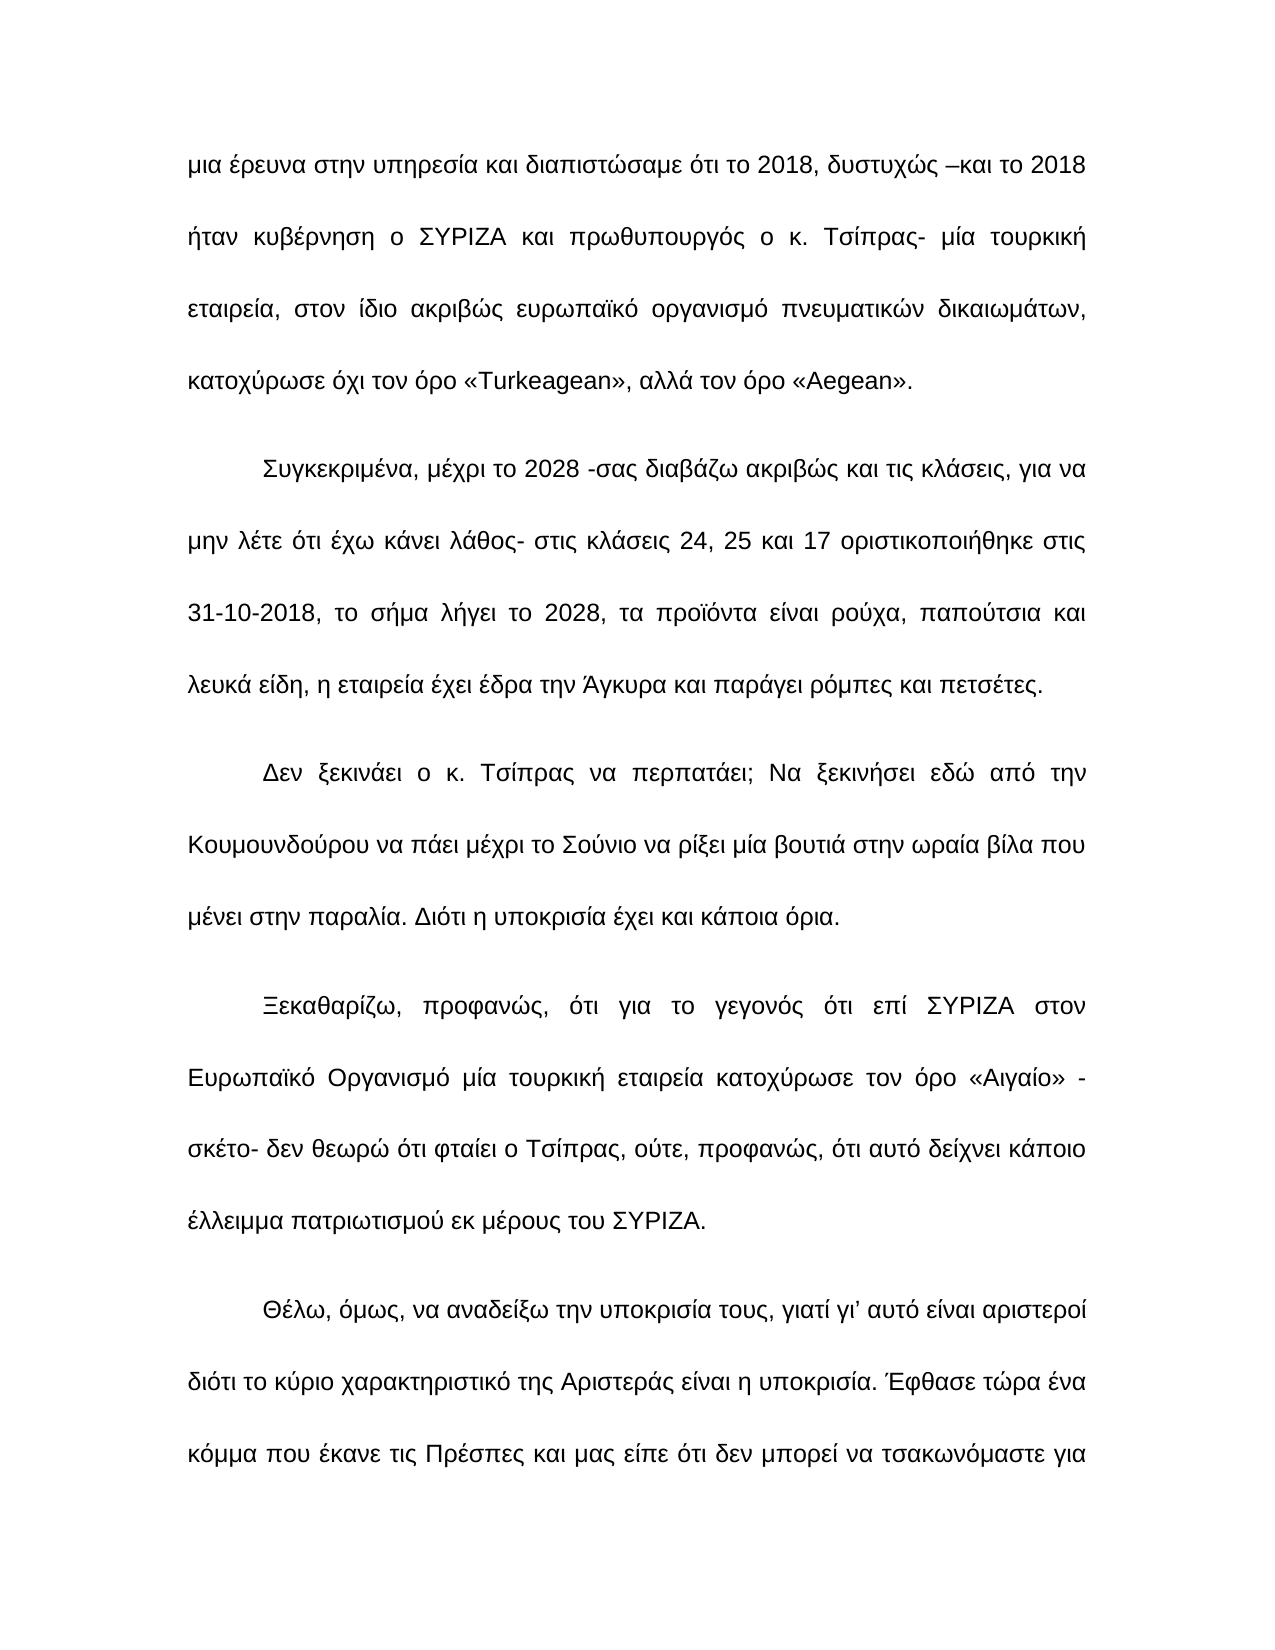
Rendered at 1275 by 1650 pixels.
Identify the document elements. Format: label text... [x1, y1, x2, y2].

text Συγκεκριμένα, μέχρι το 2028 -σας διαβάζω ακριβώς και τις κλάσεις, για να μην λέτε ότι έχω κάνει λάθος- στις κλάσεις 24, 25 και 17 οριστικοποιήθηκε στις 31-10-2018, το σήμα λήγει το 2028, τα προϊόντα είναι ρούχα, παπούτσια και λευκά είδη, η εταιρεία έχει έδρα την Άγκυρα και παράγει ρόμπες και πετσέτες. [187, 454, 1087, 698]
text Δεν ξεκινάει ο κ. Τσίπρας να περπατάει; Να ξεκινήσει εδώ από την Κουμουνδούρου να πάει μέχρι το Σούνιο να ρίξει μία βουτιά στην ωραία βίλα που μένει στην παραλία. Διότι η υποκρισία έχει και κάποια όρια. [187, 758, 1087, 931]
text Ξεκαθαρίζω, προφανώς, ότι για το γεγονός ότι επί ΣΥΡΙΖΑ στον Ευρωπαϊκό Οργανισμό μία τουρκική εταιρεία κατοχύρωσε τον όρο «Αιγαίο» -σκέτο- δεν θεωρώ ότι φταίει ο Τσίπρας, ούτε, προφανώς, ότι αυτό δείχνει κάποιο έλλειμμα πατριωτισμού εκ μέρους του ΣΥΡΙΖΑ. [187, 991, 1087, 1235]
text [187, 1295, 1087, 1467]
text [187, 150, 1087, 394]
